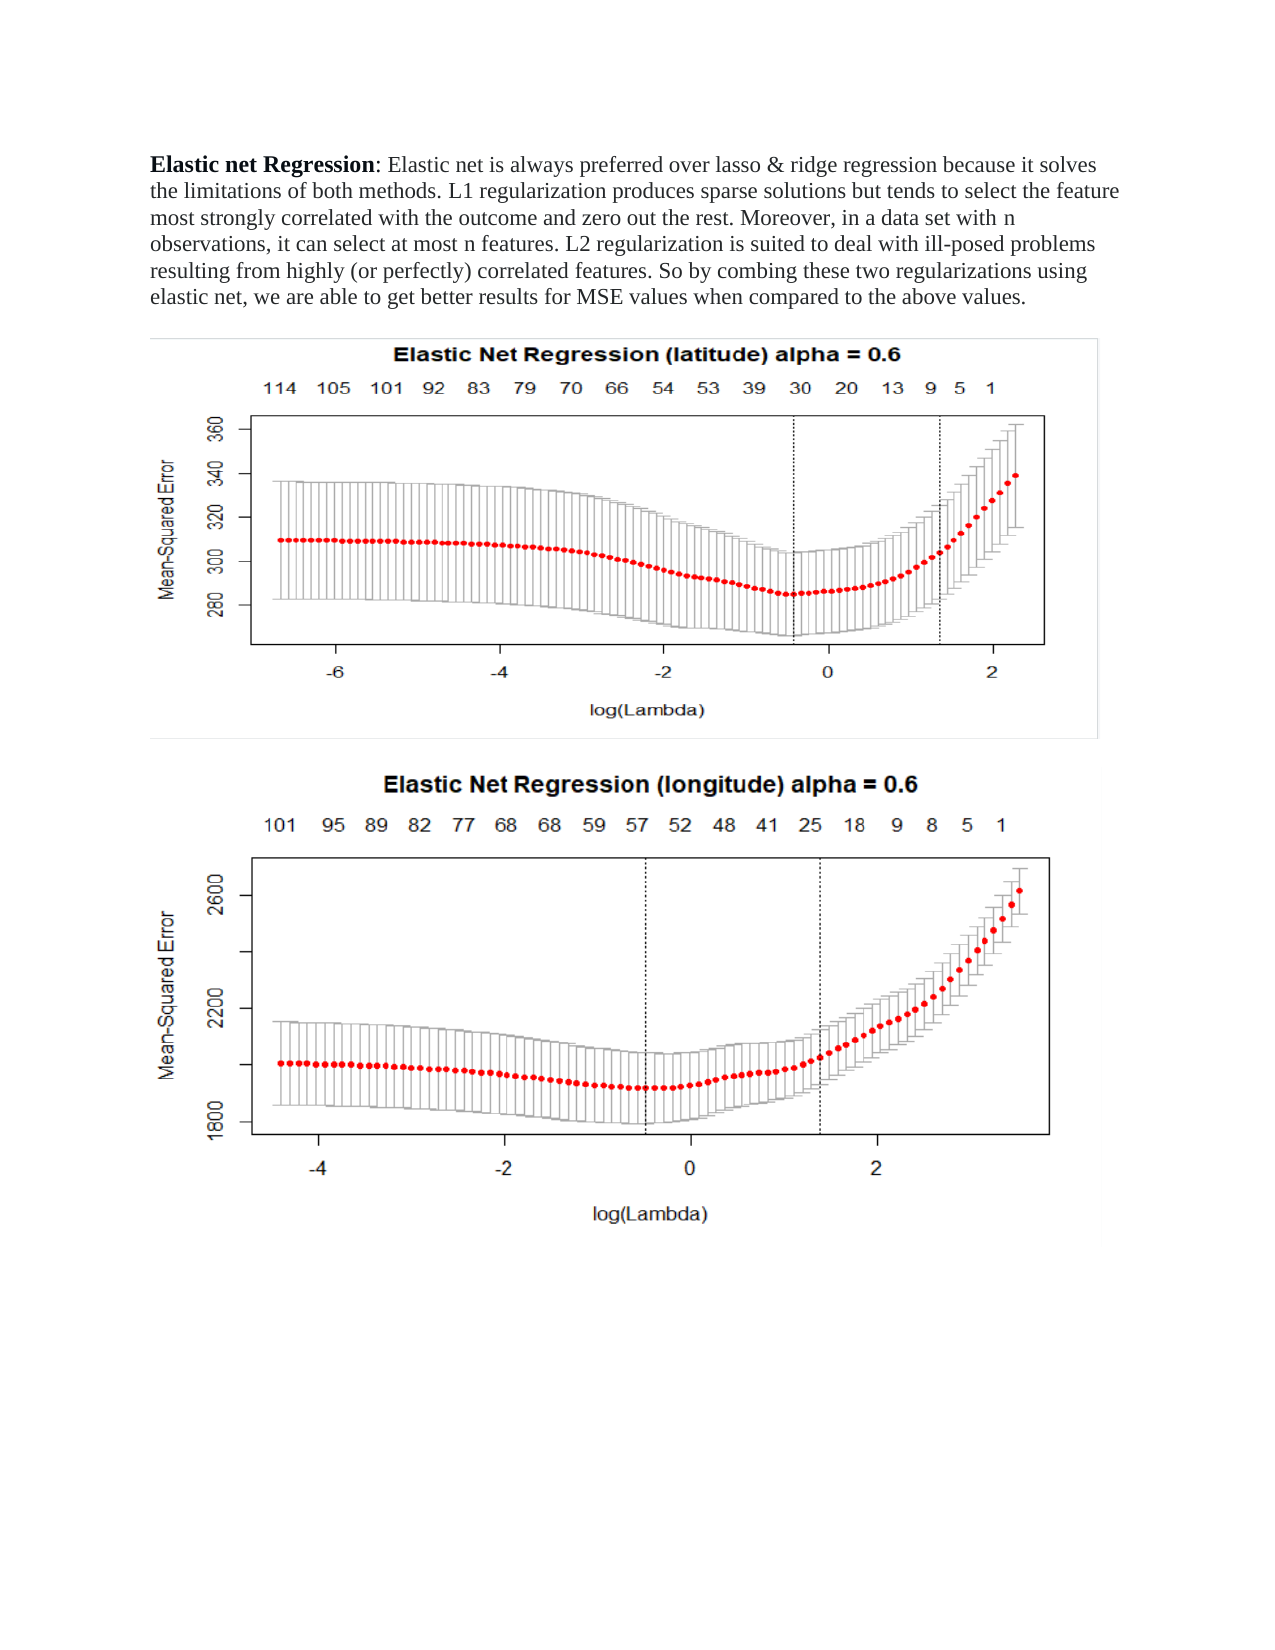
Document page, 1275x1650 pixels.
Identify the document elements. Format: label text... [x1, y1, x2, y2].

text Elastic net Regression: Elastic net is always preferred over lasso & ridge regression because it solves the limitations of both methods. L1 regularization produces sparse solutions but tends to select the feature most strongly correlated with the outcome and zero out the rest. Moreover, in a data set with n observations, it can select at most n features. L2 regularization is suited to deal with ill-posed problems resulting from highly (or perfectly) correlated features. So by combing these two regularizations using elastic net, we are able to get better results for MSE values when compared to the above values. [150, 150, 1125, 309]
picture [150, 767, 1102, 1247]
picture [150, 338, 1100, 739]
